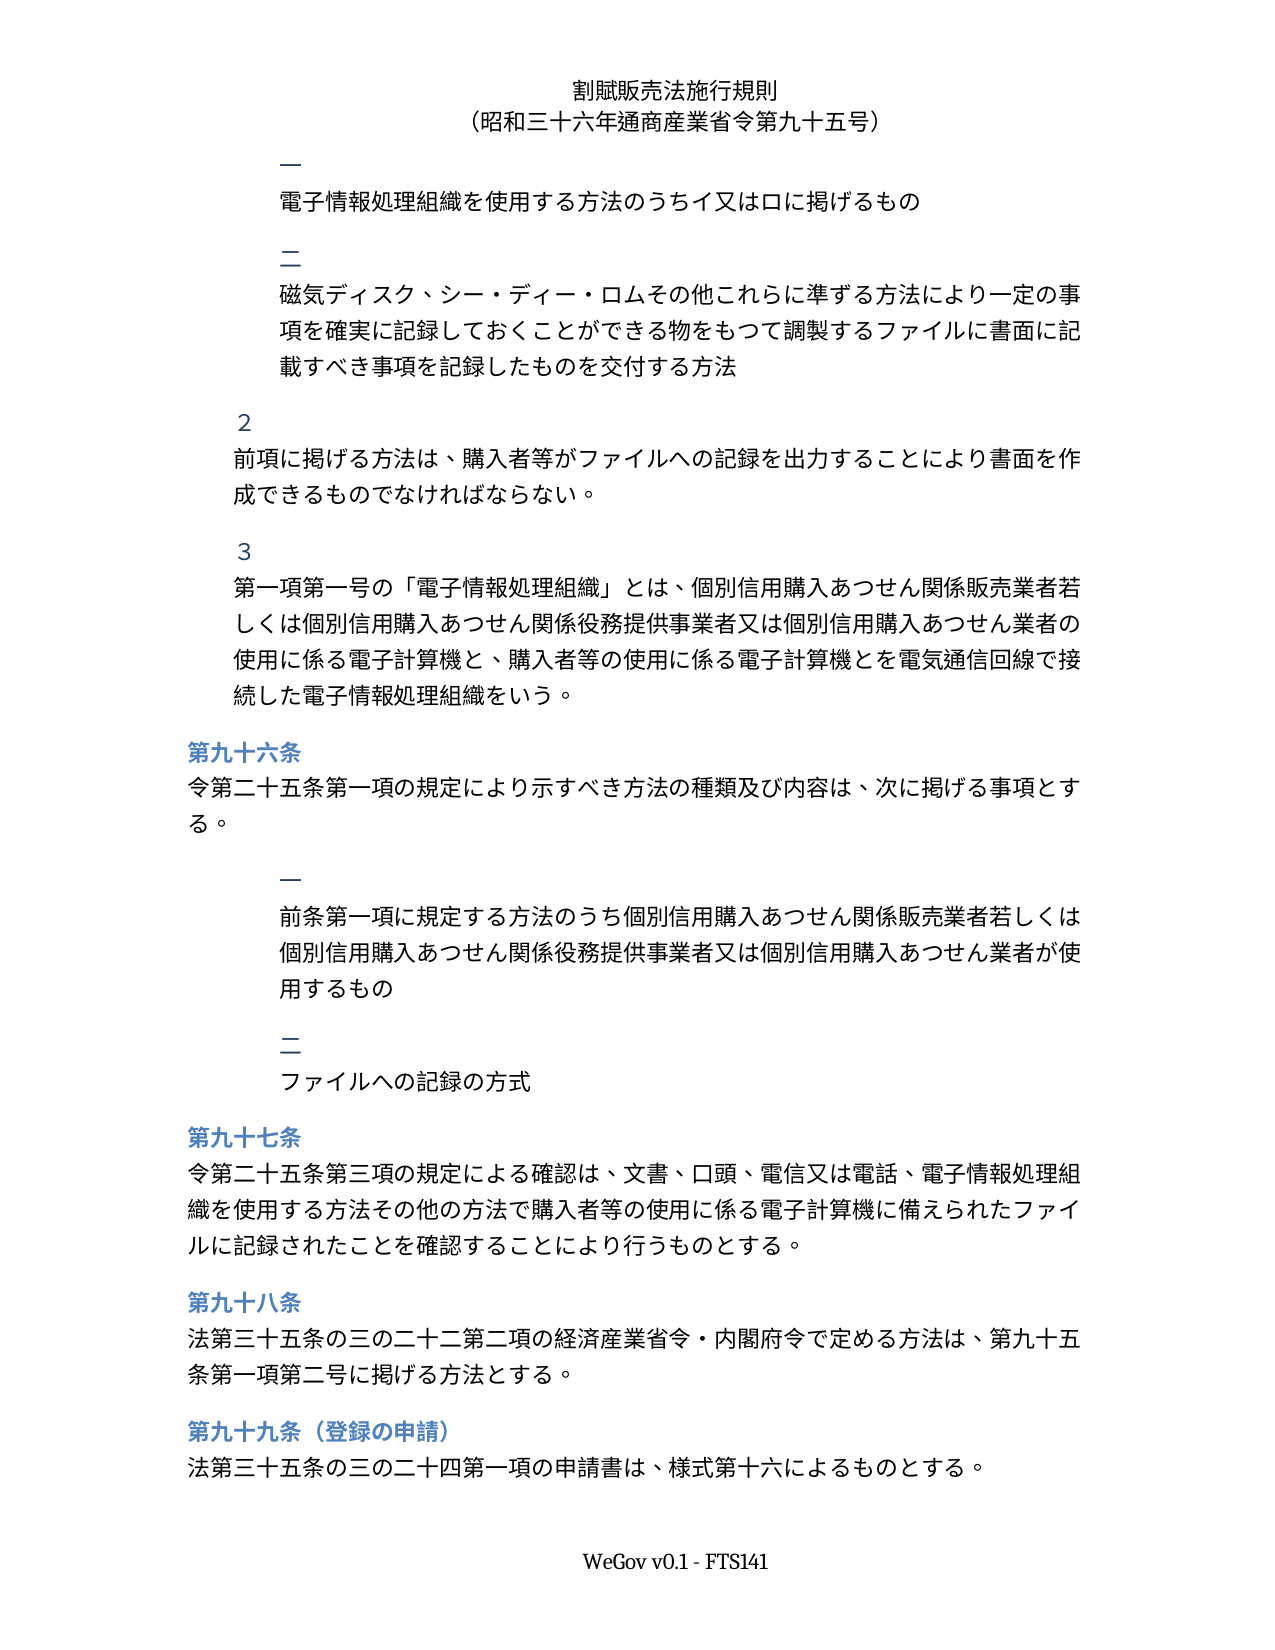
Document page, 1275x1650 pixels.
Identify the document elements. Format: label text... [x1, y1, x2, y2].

text 令第二十五条第三項の規定による確認は、文書、口頭、電信又は電話、電子情報処理組織を使用する方法その他の方法で購入者等の使用に係る電子計算機に備えられたファイルに記録されたことを確認することにより行うものとする。 [187, 1158, 1087, 1261]
text 電子情報処理組織を使用する方法のうちイ又はロに掲げるもの [279, 186, 1087, 217]
subtitle 第九十六条 [187, 736, 1087, 768]
text 令第二十五条第一項の規定により示すべき方法の種類及び内容は、次に掲げる事項とする。 [187, 772, 1087, 839]
subtitle 二 [279, 243, 1087, 274]
text 法第三十五条の三の二十四第一項の申請書は、様式第十六によるものとする。 [187, 1452, 1087, 1483]
text 法第三十五条の三の二十二第二項の経済産業省令・内閣府令で定める方法は、第九十五条第一項第二号に掲げる方法とする。 [187, 1323, 1087, 1390]
text ファイルへの記録の方式 [279, 1066, 1087, 1097]
subtitle 第九十九条（登録の申請） [187, 1416, 1087, 1447]
subtitle 第九十八条 [187, 1287, 1087, 1318]
text 前条第一項に規定する方法のうち個別信用購入あつせん関係販売業者若しくは個別信用購入あつせん関係役務提供事業者又は個別信用購入あつせん業者が使用するもの [279, 901, 1087, 1004]
text 前項に掲げる方法は、購入者等がファイルへの記録を出力することにより書面を作成できるものでなければならない。 [233, 443, 1087, 510]
subtitle 一 [279, 150, 1087, 181]
subtitle 第九十七条 [187, 1122, 1087, 1154]
subtitle ３ [233, 536, 1087, 567]
text 第一項第一号の「電子情報処理組織」とは、個別信用購入あつせん関係販売業者若しくは個別信用購入あつせん関係役務提供事業者又は個別信用購入あつせん業者の使用に係る電子計算機と、購入者等の使用に係る電子計算機とを電気通信回線で接続した電子情報処理組織をいう。 [233, 572, 1087, 711]
subtitle 二 [279, 1030, 1087, 1061]
subtitle 一 [279, 865, 1087, 896]
text 磁気ディスク、シー・ディー・ロムその他これらに準ずる方法により一定の事項を確実に記録しておくことができる物をもつて調製するファイルに書面に記載すべき事項を記録したものを交付する方法 [279, 279, 1087, 382]
subtitle ２ [233, 407, 1087, 438]
